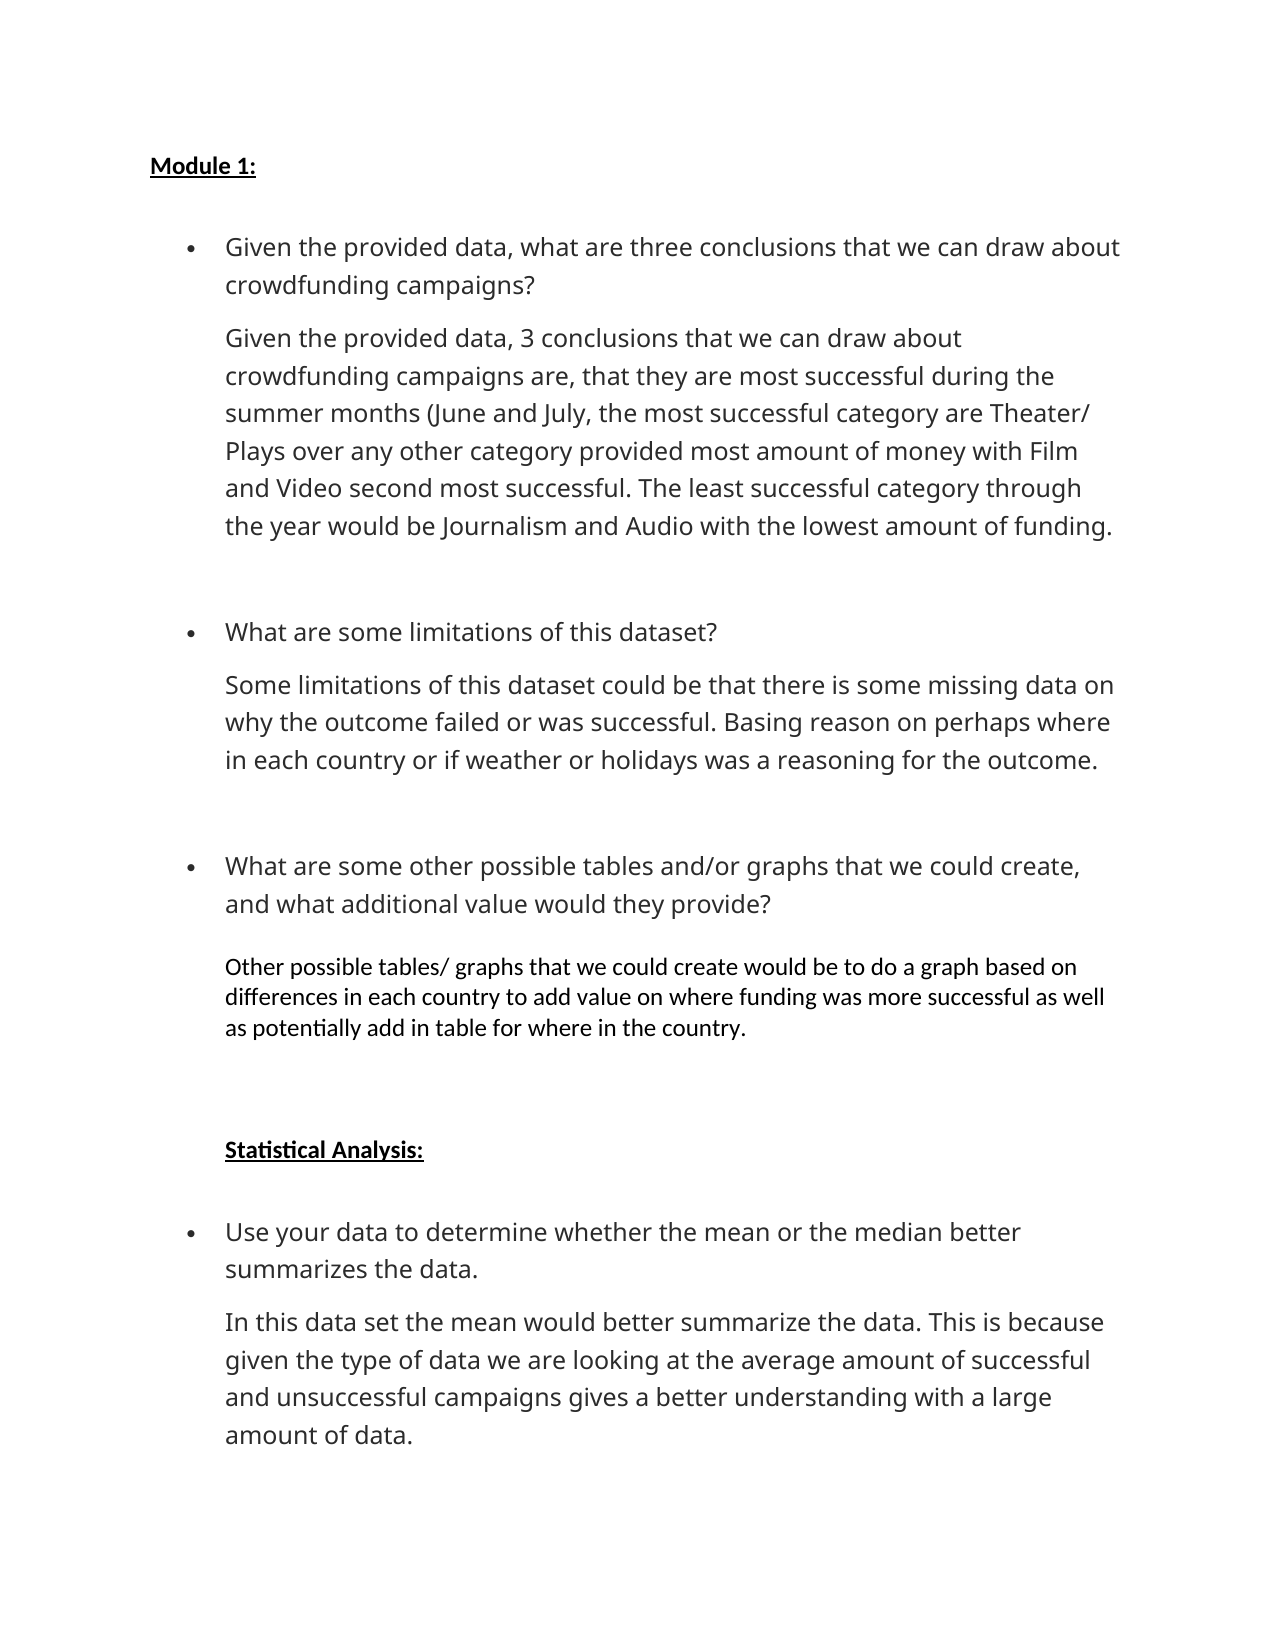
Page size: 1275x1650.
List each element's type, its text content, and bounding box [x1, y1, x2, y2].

list What are some other possible tables and/or graphs that we could create, and what additional value would they provide? [187, 845, 1125, 920]
text Some limitations of this dataset could be that there is some missing data on why the outcome failed or was successful. Basing reason on perhaps where in each country or if weather or holidays was a reasoning for the outcome. [225, 664, 1125, 777]
text Module 1: [150, 150, 1125, 181]
list Given the provided data, what are three conclusions that we can draw about crowdfunding campaigns? [187, 227, 1125, 302]
text Other possible tables/ graphs that we could create would be to do a graph based on differences in each country to add value on where funding was more successful as well as potentially add in table for where in the country. [225, 951, 1125, 1042]
text In this data set the mean would better summarize the data. This is because given the type of data we are looking at the average amount of successful and unsuccessful campaigns gives a better understanding with a large amount of data. [225, 1301, 1125, 1451]
text Statistical Analysis: [225, 1134, 1125, 1164]
list What are some limitations of this dataset? [187, 611, 1125, 648]
list Use your data to determine whether the mean or the median better summarizes the data. [187, 1211, 1125, 1286]
text Given the provided data, 3 conclusions that we can draw about crowdfunding campaigns are, that they are most successful during the summer months (June and July, the most successful category are Theater/ Plays over any other category provided most amount of money with Film and Video second most successful. The least successful category through the year would be Journalism and Audio with the lowest amount of funding. [225, 317, 1125, 542]
